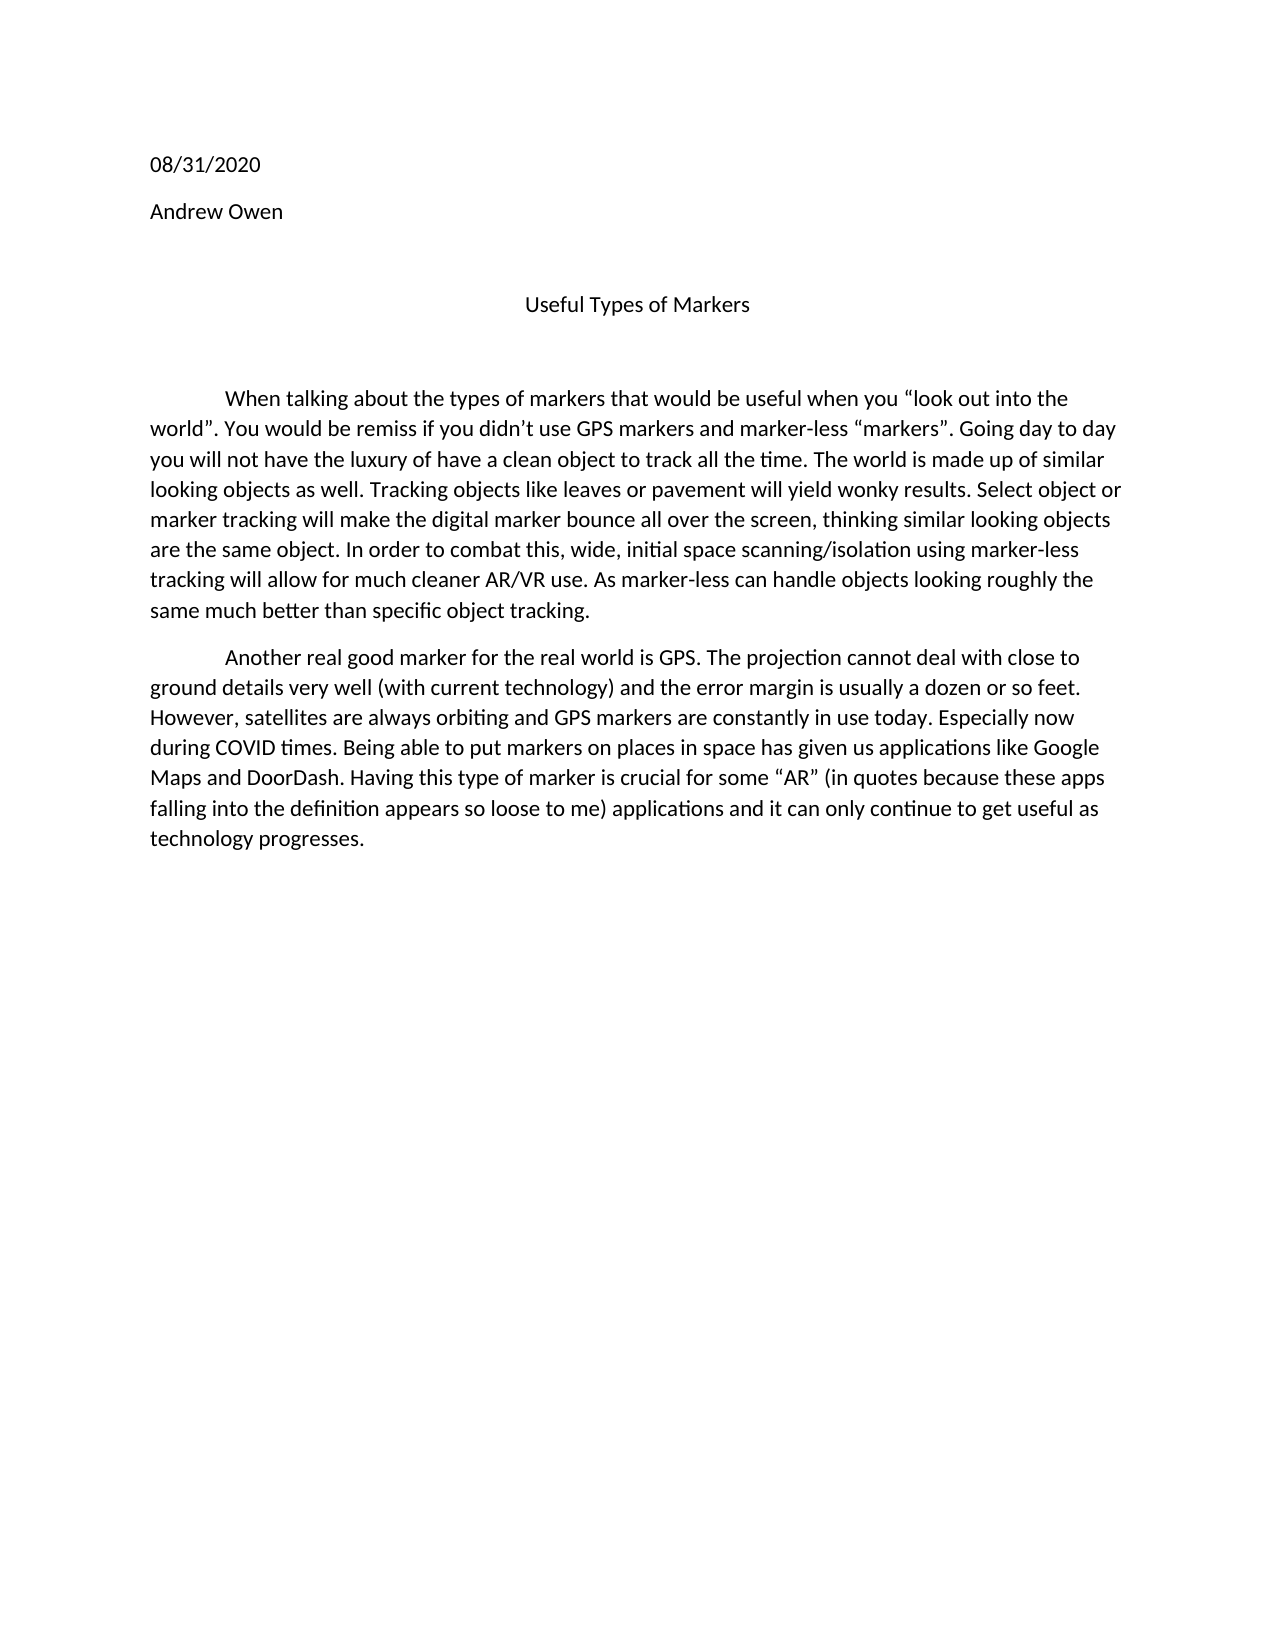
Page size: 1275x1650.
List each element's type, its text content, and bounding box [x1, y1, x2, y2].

text Andrew Owen [150, 197, 1125, 225]
text Another real good marker for the real world is GPS. The projection cannot deal with close to ground details very well (with current technology) and the error margin is usually a dozen or so feet. However, satellites are always orbiting and GPS markers are constantly in use today. Especially now during COVID times. Being able to put markers on places in space has given us applications like Google Maps and DoorDash. Having this type of marker is crucial for some “AR” (in quotes because these apps falling into the definition appears so loose to me) applications and it can only continue to get useful as technology progresses. [150, 643, 1125, 852]
text 08/31/2020 [150, 150, 1125, 178]
text When talking about the types of markers that would be useful when you “look out into the world”. You would be remiss if you didn’t use GPS markers and marker-less “markers”. Going day to day you will not have the luxury of have a clean object to track all the time. The world is made up of similar looking objects as well. Tracking objects like leaves or pavement will yield wonky results. Select object or marker tracking will make the digital marker bounce all over the screen, thinking similar looking objects are the same object. In order to combat this, wide, initial space scanning/isolation using marker-less tracking will allow for much cleaner AR/VR use. As marker-less can handle objects looking roughly the same much better than specific object tracking. [150, 384, 1125, 624]
text Useful Types of Markers [150, 291, 1125, 319]
